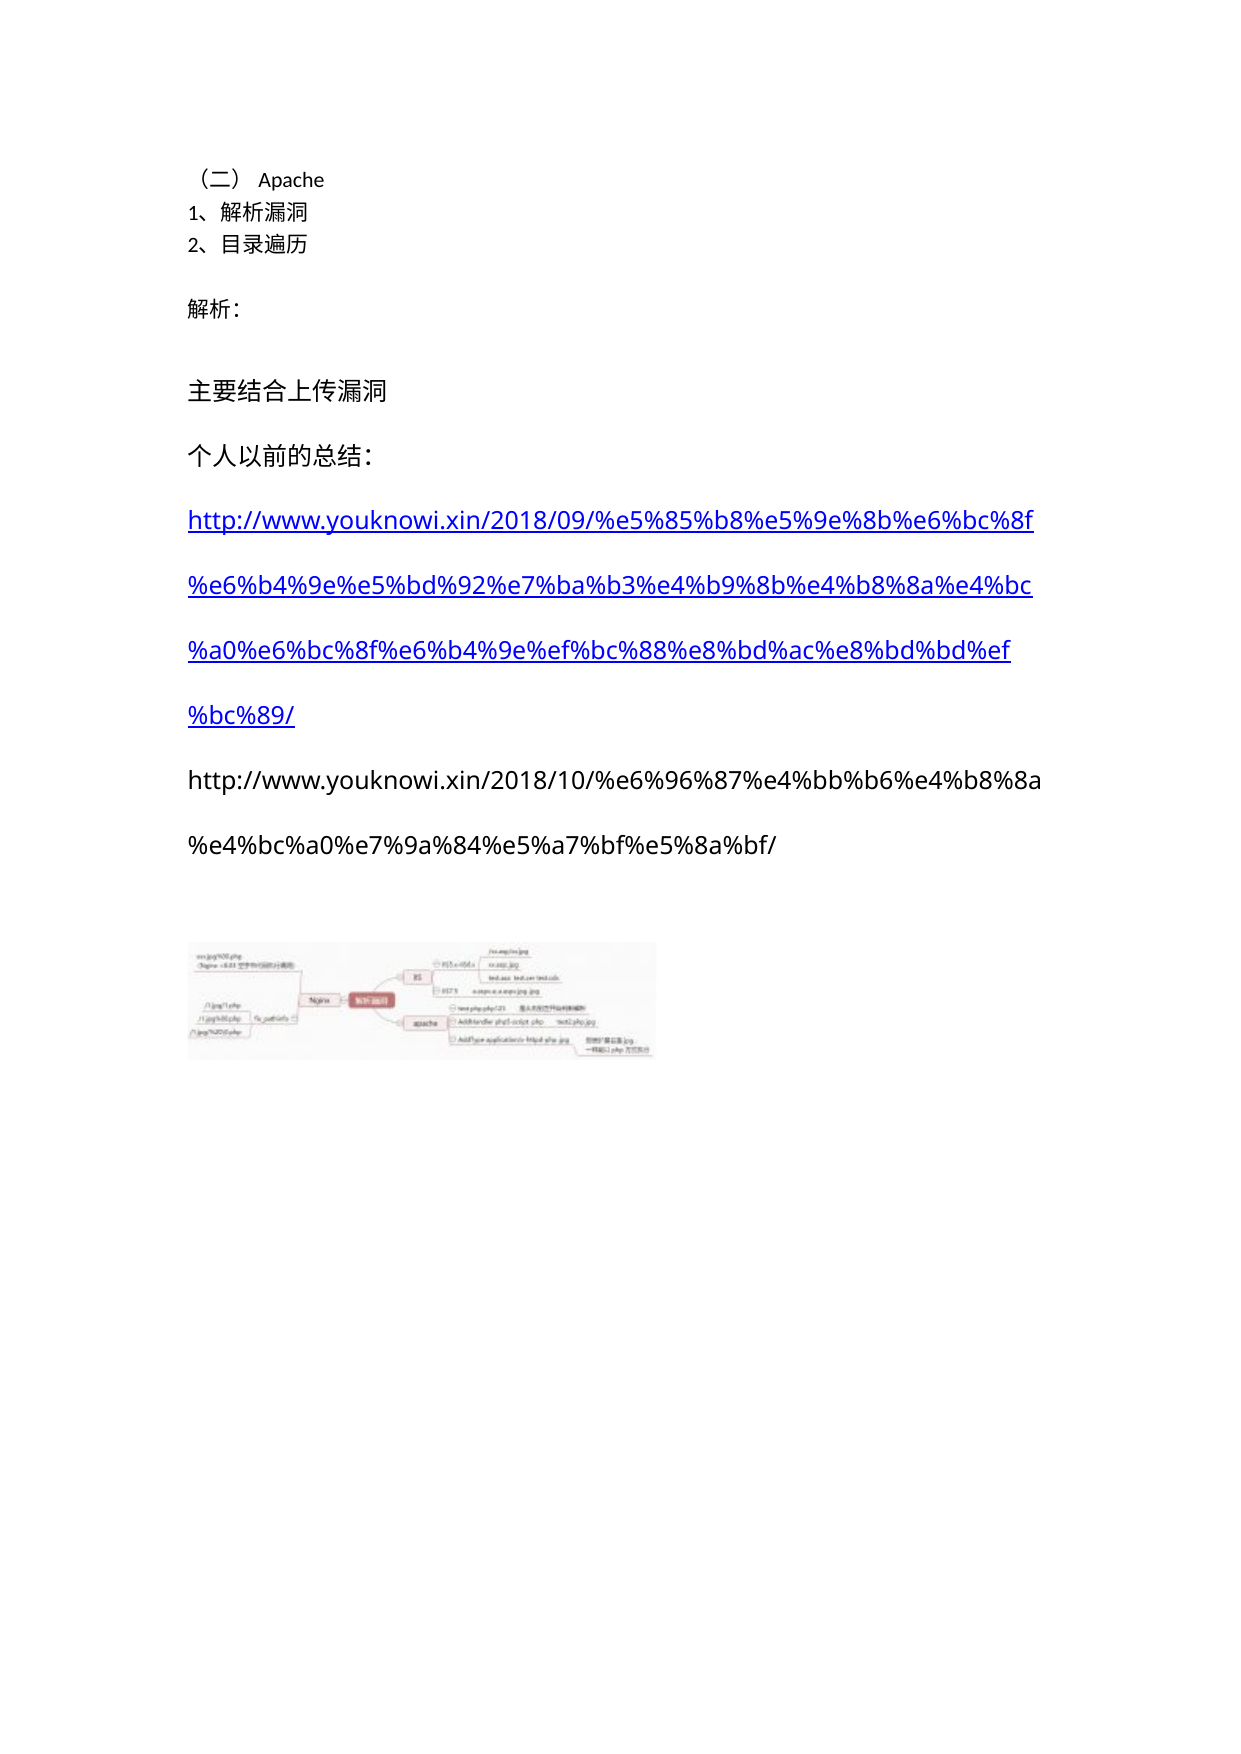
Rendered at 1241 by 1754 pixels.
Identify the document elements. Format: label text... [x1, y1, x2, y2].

text 1、解析漏洞 [187, 194, 1053, 227]
text 解析： [187, 292, 1053, 324]
list 主要结合上传漏洞 [187, 357, 1053, 422]
list http://www.youknowi.xin/2018/10/%e6%96%87%e4%bb%b6%e4%b8%8a%e4%bc%a0%e7%9a%84%e5%a7%bf%e5%8a%bf/ [187, 747, 1053, 877]
list 个人以前的总结： [187, 422, 1053, 487]
picture [187, 942, 657, 1060]
list http://www.youknowi.xin/2018/09/%e5%85%b8%e5%9e%8b%e6%bc%8f%e6%b4%9e%e5%bd%92%e7%ba%b3%e4%b9%8b%e4%b8%8a%e4%bc%a0%e6%bc%8f%e6%b4%9e%ef%bc%88%e8%bd%ac%e8%bd%bd%ef%bc%89/ [187, 487, 1053, 747]
text （二） Apache [187, 162, 1053, 194]
text 2、目录遍历 [187, 227, 1053, 259]
